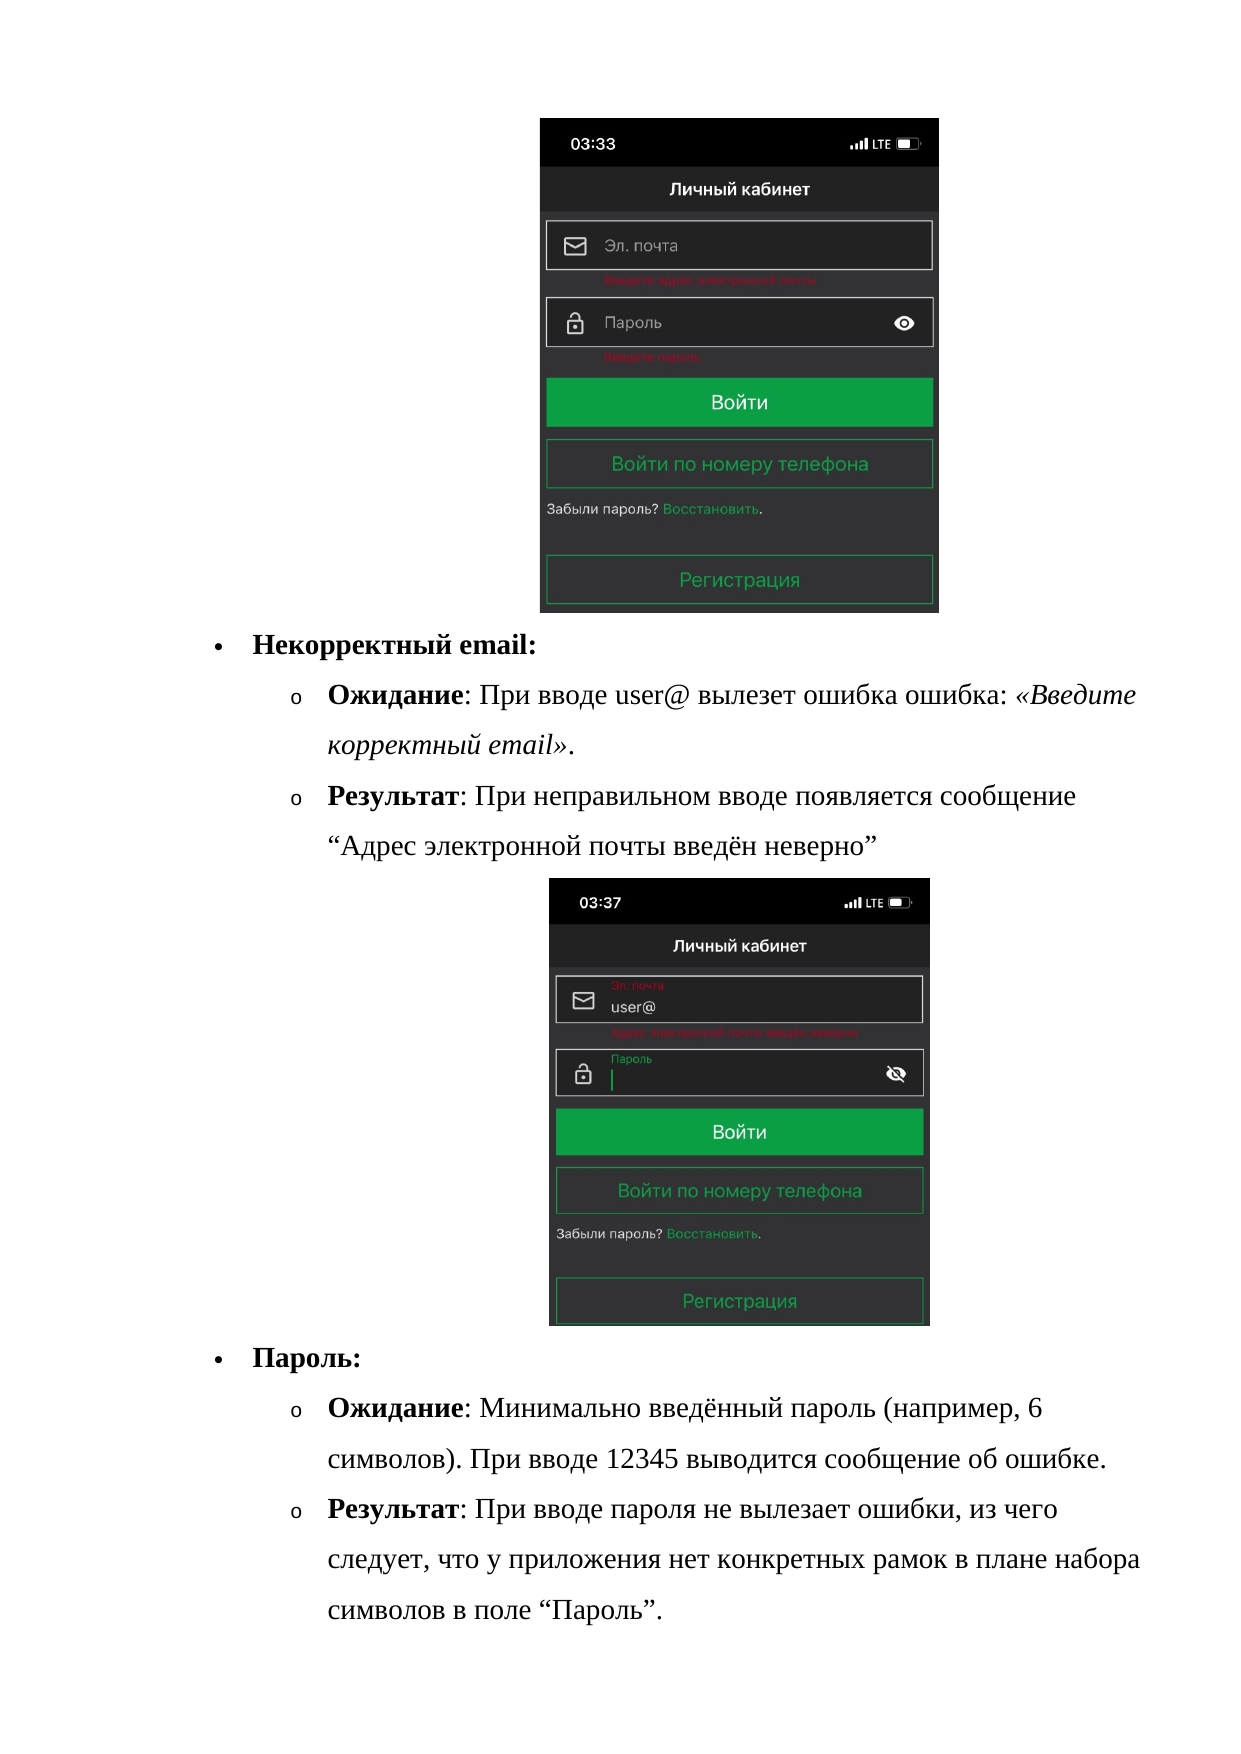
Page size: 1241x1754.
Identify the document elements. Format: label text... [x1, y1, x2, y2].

list Результат: При неправильном вводе появляется сообщение “Адрес электронной почты введён неверно” [290, 778, 1152, 862]
list Результат: При вводе пароля не вылезает ошибки, из чего следует, что у приложения нет конкретных рамок в плане набора символов в поле “Пароль”. [290, 1491, 1152, 1625]
list Ожидание: Минимально введённый пароль (например, 6 символов). При вводе 12345 выводится сообщение об ошибке. [290, 1391, 1152, 1474]
picture [549, 878, 930, 1326]
list Ожидание: При вводе user@ вылезет ошибка ошибка: «Введите корректный email». [290, 677, 1152, 761]
list Пароль: [215, 1340, 1152, 1374]
picture [539, 118, 939, 613]
list Некорректный email: [215, 627, 1152, 660]
